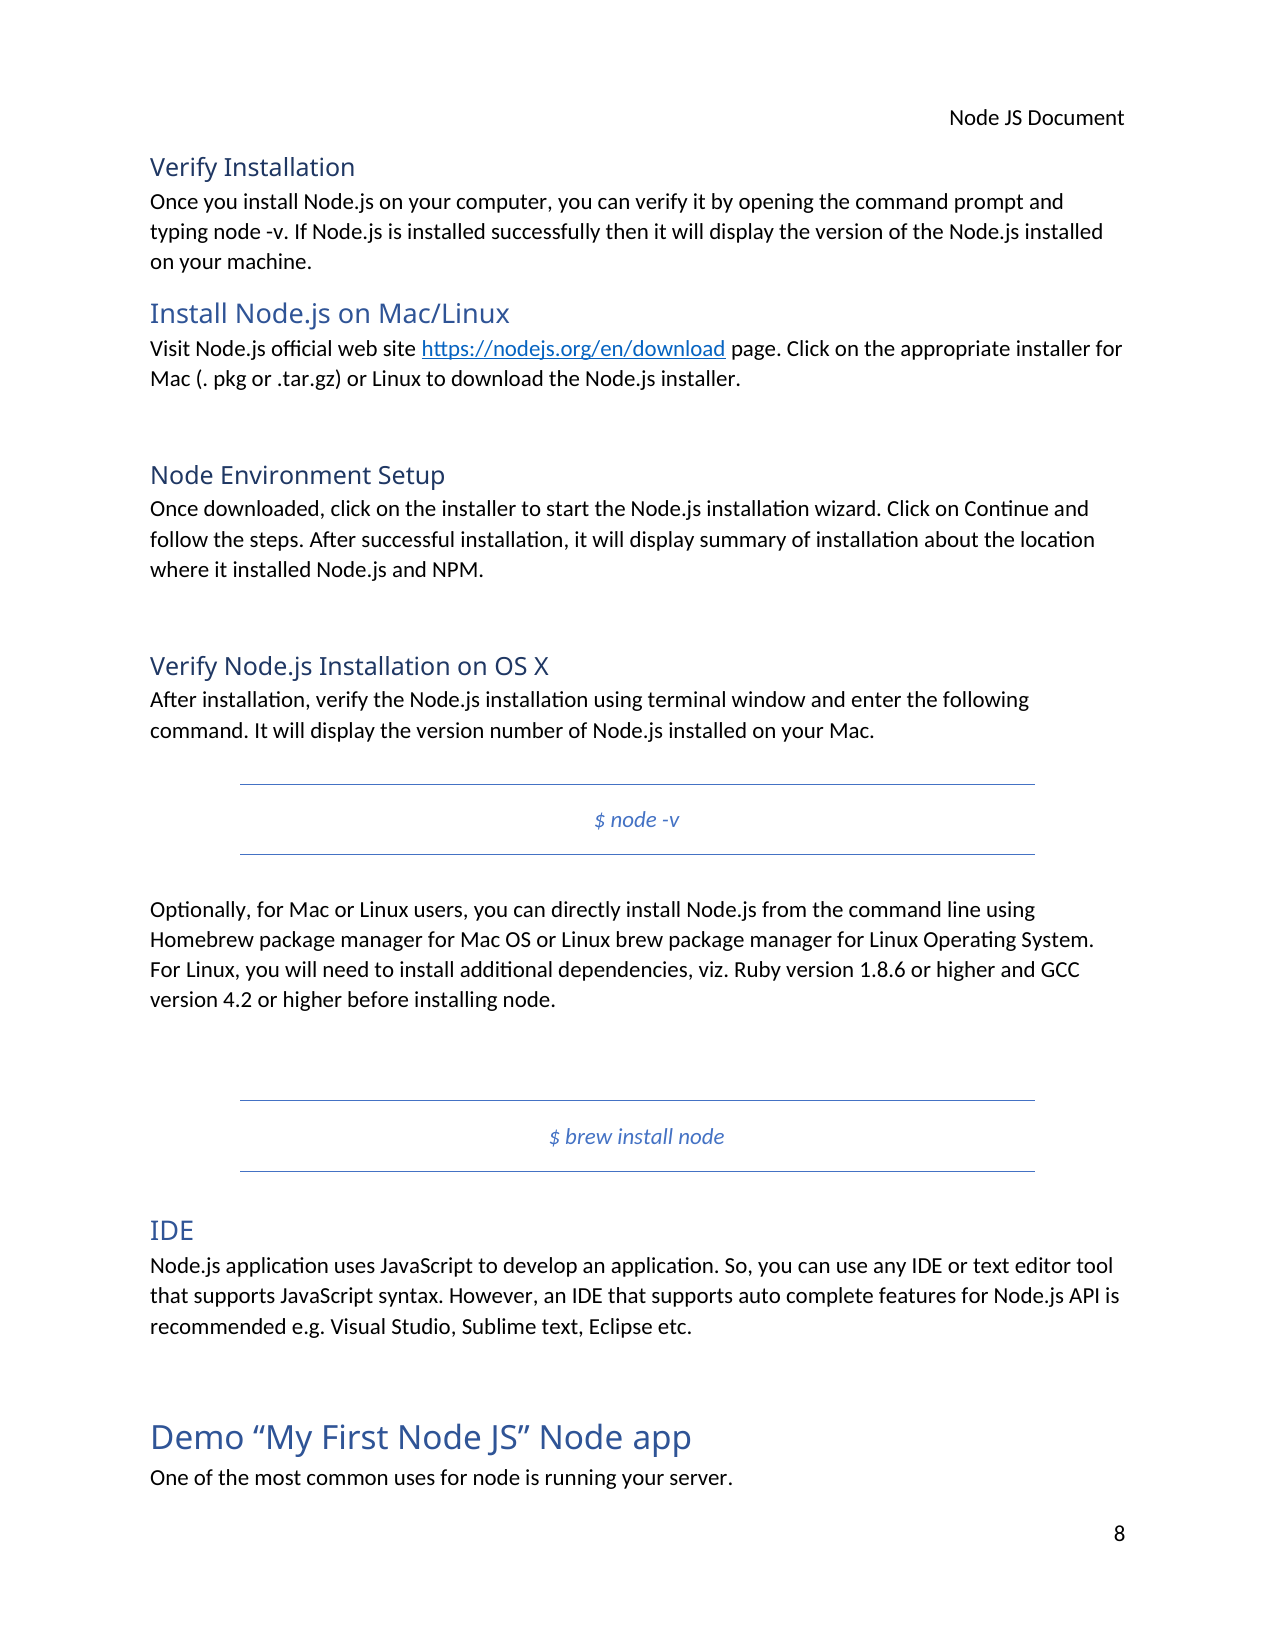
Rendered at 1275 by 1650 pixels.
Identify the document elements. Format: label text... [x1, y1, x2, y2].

text After installation, verify the Node.js installation using terminal window and enter the following command. It will display the version number of Node.js installed on your Mac. [150, 686, 1125, 744]
subtitle IDE [150, 1212, 1125, 1248]
text Optionally, for Mac or Linux users, you can directly install Node.js from the command line using Homebrew package manager for Mac OS or Linux brew package manager for Linux Operating System. For Linux, you will need to install additional dependencies, viz. Ruby version 1.8.6 or higher and GCC version 4.2 or higher before installing node. [150, 895, 1125, 1013]
text Once downloaded, click on the installer to start the Node.js installation wizard. Click on Continue and follow the steps. After successful installation, it will display summary of installation about the location where it installed Node.js and NPM. [150, 494, 1125, 583]
text Visit Node.js official web site https://nodejs.org/en/download page. Click on the appropriate installer for Mac (. pkg or .tar.gz) or Linux to download the Node.js installer. [150, 334, 1125, 392]
text Once you install Node.js on your computer, you can verify it by opening the command prompt and typing node -v. If Node.js is installed successfully then it will display the version of the Node.js installed on your machine. [150, 187, 1125, 275]
subtitle Verify Node.js Installation on OS X [150, 649, 1125, 683]
text One of the most common uses for node is running your server. [150, 1463, 1125, 1491]
text $ brew install node [240, 1101, 1035, 1171]
subtitle Verify Installation [150, 150, 1125, 184]
text Node.js application uses JavaScript to develop an application. So, you can use any IDE or text editor tool that supports JavaScript syntax. However, an IDE that supports auto complete features for Node.js API is recommended e.g. Visual Studio, Sublime text, Eclipse etc. [150, 1251, 1125, 1340]
subtitle Node Environment Setup [150, 458, 1125, 492]
subtitle Install Node.js on Mac/Linux [150, 294, 1125, 331]
subtitle Demo “My First Node JS” Node app [150, 1414, 1125, 1459]
text $ node -v [240, 785, 1035, 854]
